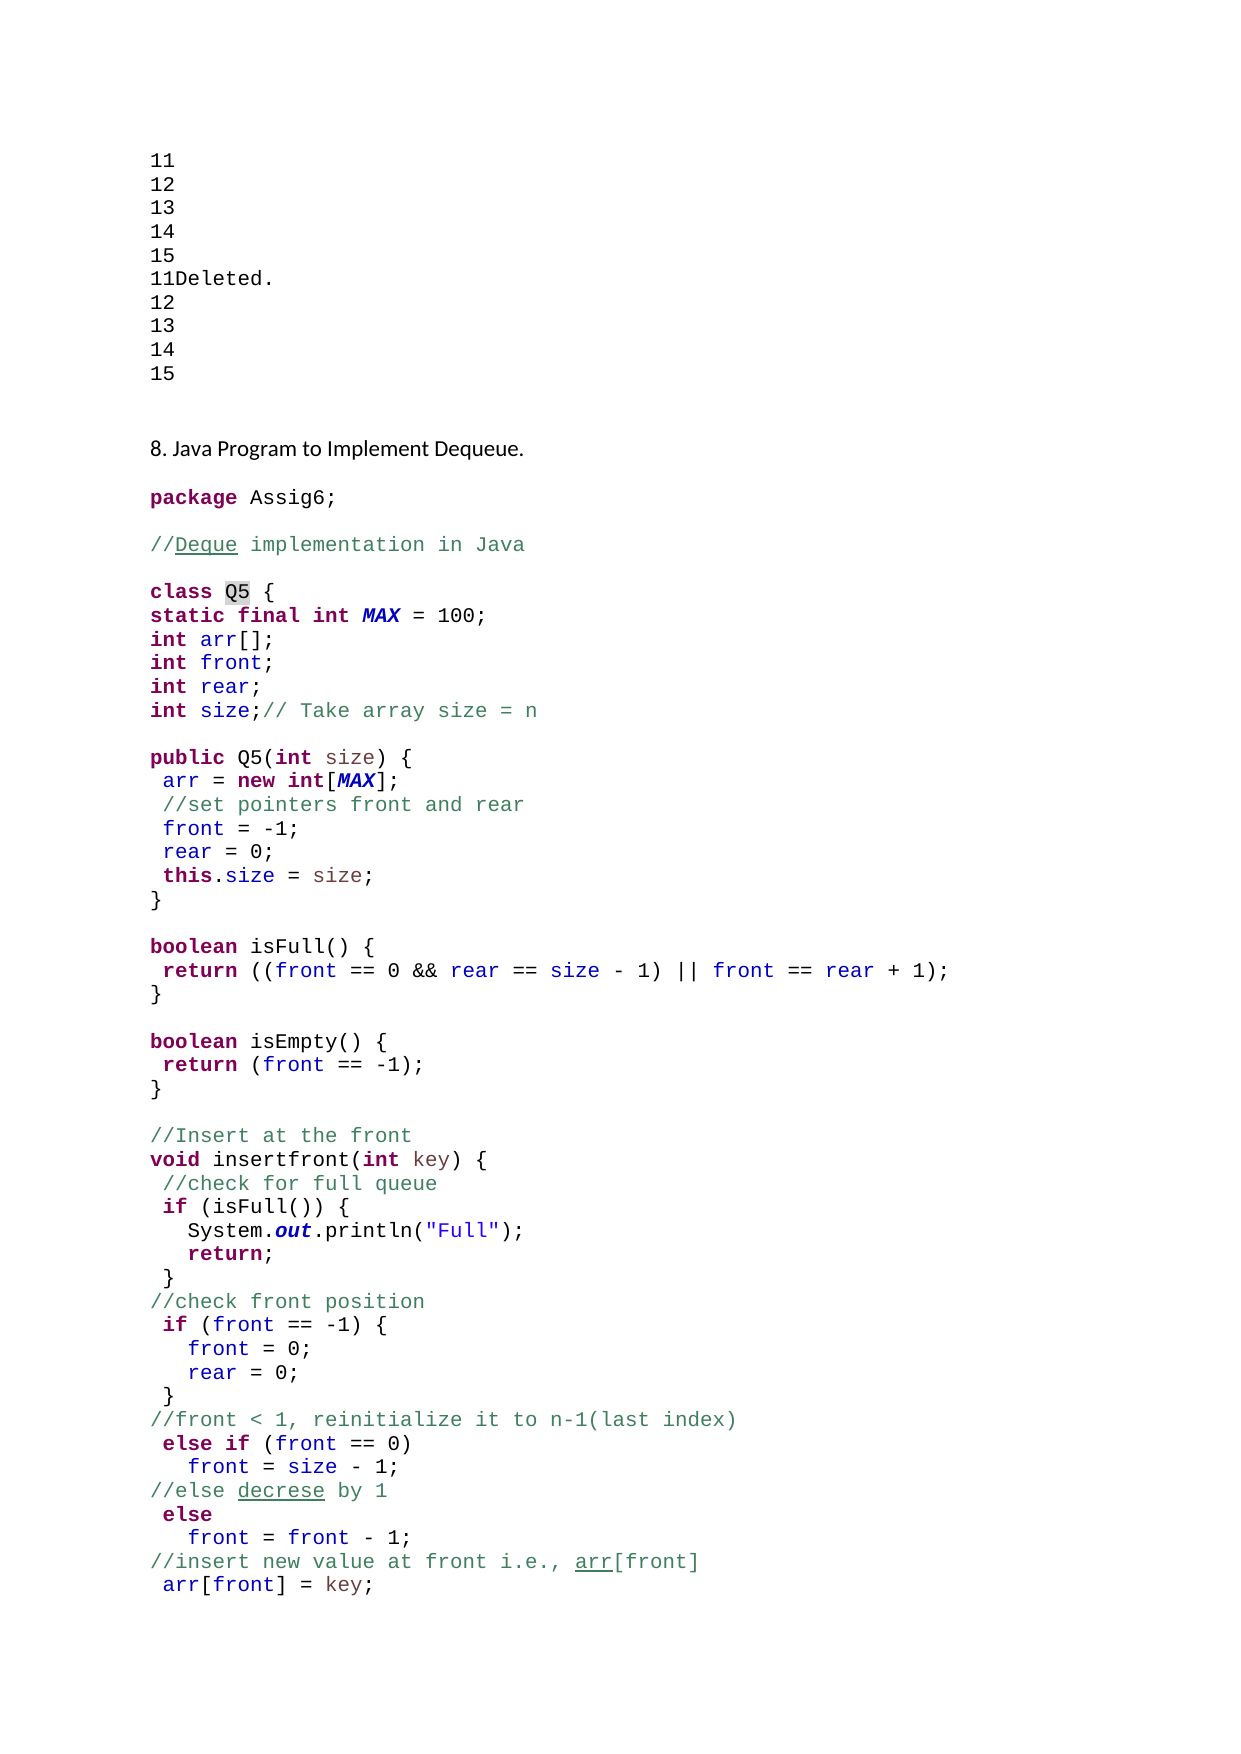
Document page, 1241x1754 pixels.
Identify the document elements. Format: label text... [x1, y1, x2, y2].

text 14 [150, 339, 1090, 363]
text rear = 0; [150, 1362, 1090, 1385]
text } [150, 1267, 1090, 1291]
text 12 [150, 292, 1090, 316]
text arr = new int[MAX]; [150, 771, 1090, 794]
text this.size = size; [150, 865, 1090, 889]
text return (front == -1); [150, 1054, 1090, 1078]
text } [150, 889, 1090, 912]
text 11Deleted. [150, 268, 1090, 292]
text 13 [150, 316, 1090, 339]
text //check front position [150, 1291, 1090, 1314]
text return ((front == 0 && rear == size - 1) || front == rear + 1); [150, 960, 1090, 983]
text int arr[]; [150, 629, 1090, 652]
text //set pointers front and rear [150, 794, 1090, 818]
text 11 [150, 150, 1090, 174]
text //insert new value at front i.e., arr[front] [150, 1551, 1090, 1574]
text front = 0; [150, 1338, 1090, 1362]
text if (front == -1) { [150, 1314, 1090, 1338]
text front = front - 1; [150, 1527, 1090, 1551]
text front = -1; [150, 818, 1090, 841]
text boolean isFull() { [150, 936, 1090, 960]
text 14 [150, 221, 1090, 244]
text return; [150, 1243, 1090, 1267]
text 13 [150, 197, 1090, 221]
text 8. Java Program to Implement Dequeue. [150, 434, 1090, 462]
text class Q5 { [150, 581, 225, 605]
text //check for full queue [150, 1172, 1090, 1196]
text if (isFull()) { [150, 1196, 1090, 1220]
text System.out.println("Full"); [150, 1220, 1090, 1243]
text public Q5(int size) { [150, 747, 1090, 771]
text class Q5 { [250, 581, 1090, 605]
text int front; [150, 652, 1090, 676]
text void insertfront(int key) { [150, 1149, 1090, 1172]
text } [150, 1078, 1090, 1102]
text //Deque implementation in Java [150, 534, 1090, 558]
text //front < 1, reinitialize it to n-1(last index) [150, 1409, 1090, 1433]
text arr[front] = key; [150, 1574, 1090, 1598]
text int size;// Take array size = n [150, 699, 1090, 723]
text else [150, 1503, 1090, 1527]
text 15 [150, 244, 1090, 268]
text front = size - 1; [150, 1456, 1090, 1480]
text else if (front == 0) [150, 1433, 1090, 1456]
text package Assig6; [150, 487, 1090, 510]
text boolean isEmpty() { [150, 1031, 1090, 1054]
text //else decrese by 1 [150, 1480, 1090, 1503]
text int rear; [150, 676, 1090, 699]
text } [150, 983, 1090, 1007]
text 15 [150, 363, 1090, 386]
text rear = 0; [150, 841, 1090, 865]
text 12 [150, 174, 1090, 197]
text static final int MAX = 100; [150, 605, 1090, 629]
text } [150, 1385, 1090, 1409]
text //Insert at the front [150, 1125, 1090, 1149]
